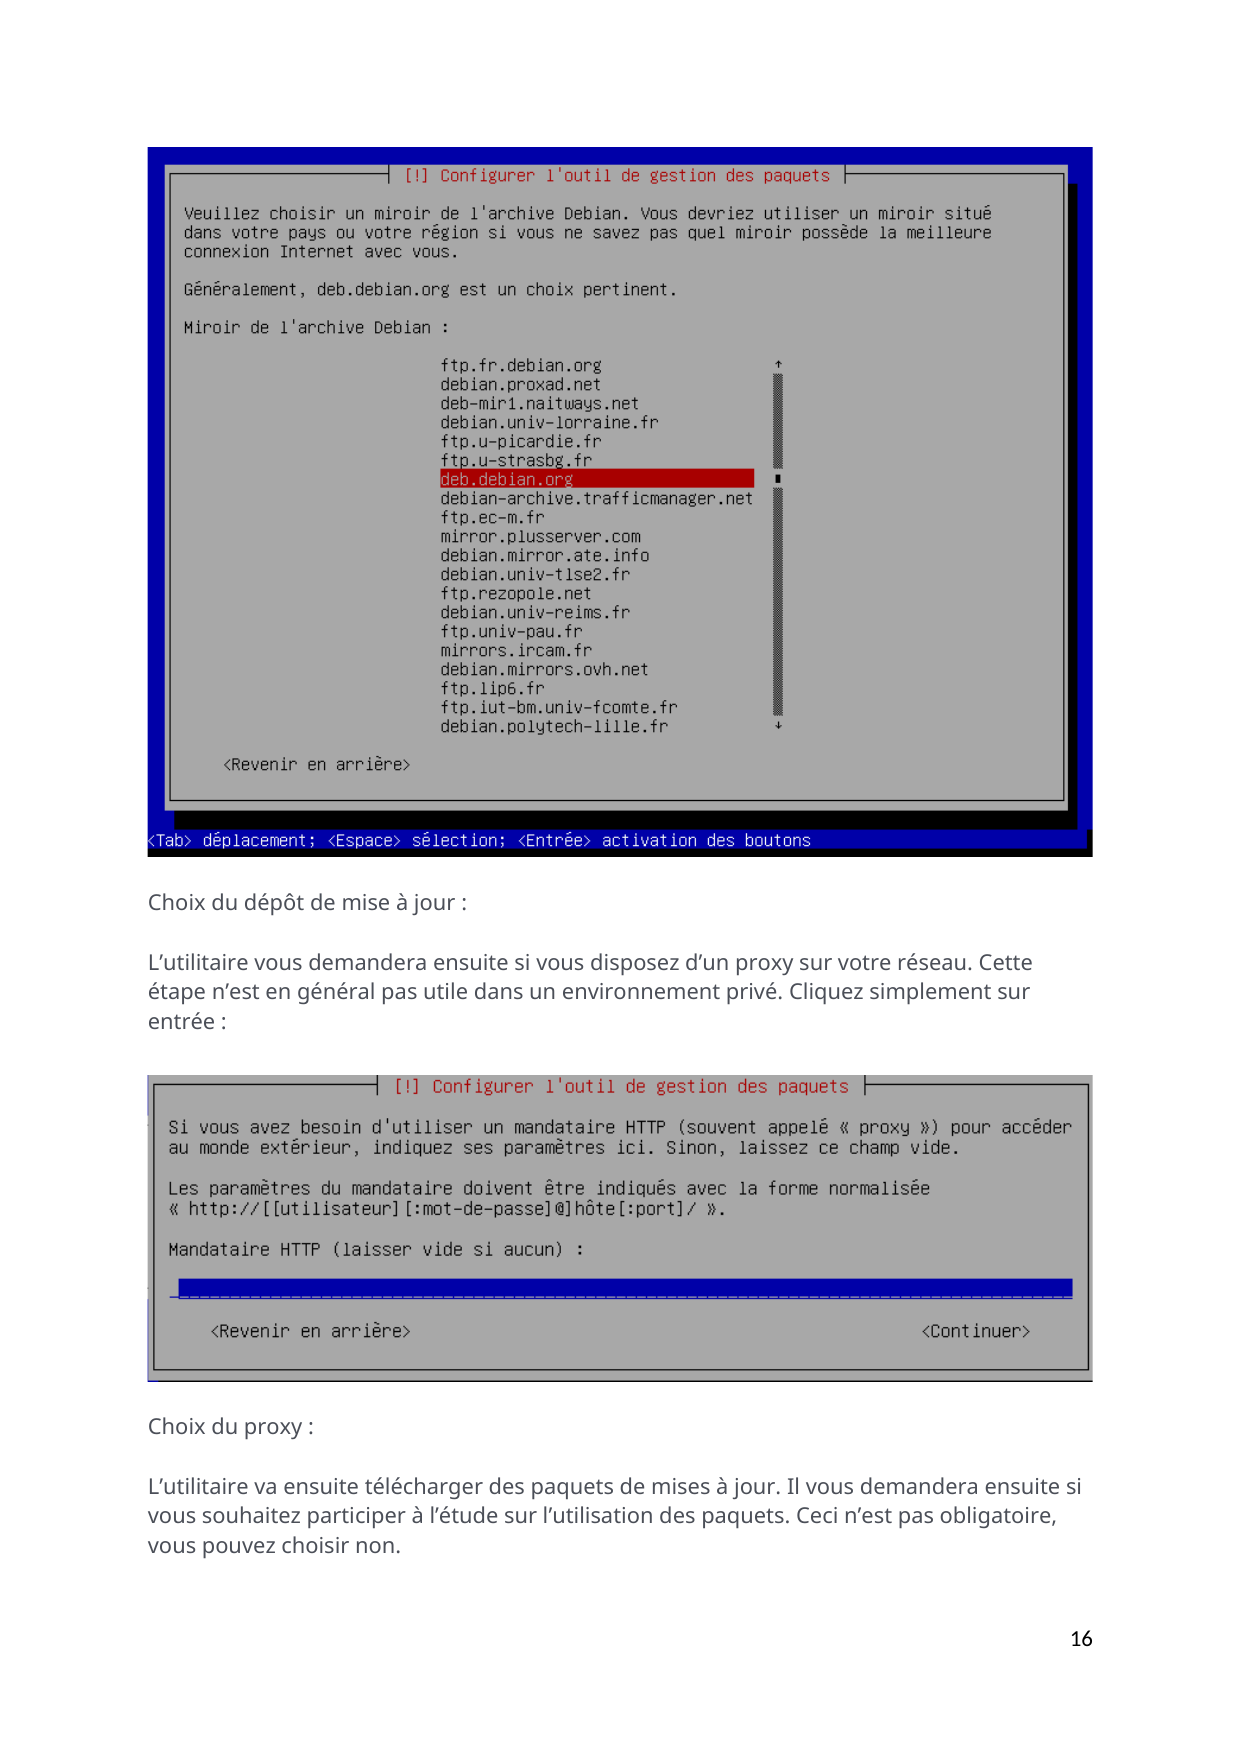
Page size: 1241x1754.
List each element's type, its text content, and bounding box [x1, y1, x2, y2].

picture [147, 147, 1093, 857]
text Choix du proxy : [148, 1411, 1093, 1441]
text Choix du dépôt de mise à jour : [148, 887, 1093, 917]
picture [147, 1075, 1093, 1382]
text L’utilitaire vous demandera ensuite si vous disposez d’un proxy sur votre réseau. Cette étape n’est en général pas utile dans un environnement privé. Cliquez simplement sur entrée : [148, 946, 1093, 1036]
text L’utilitaire va ensuite télécharger des paquets de mises à jour. Il vous demandera ensuite si vous souhaitez participer à l’étude sur l’utilisation des paquets. Ceci n’est pas obligatoire, vous pouvez choisir non. [148, 1471, 1093, 1560]
